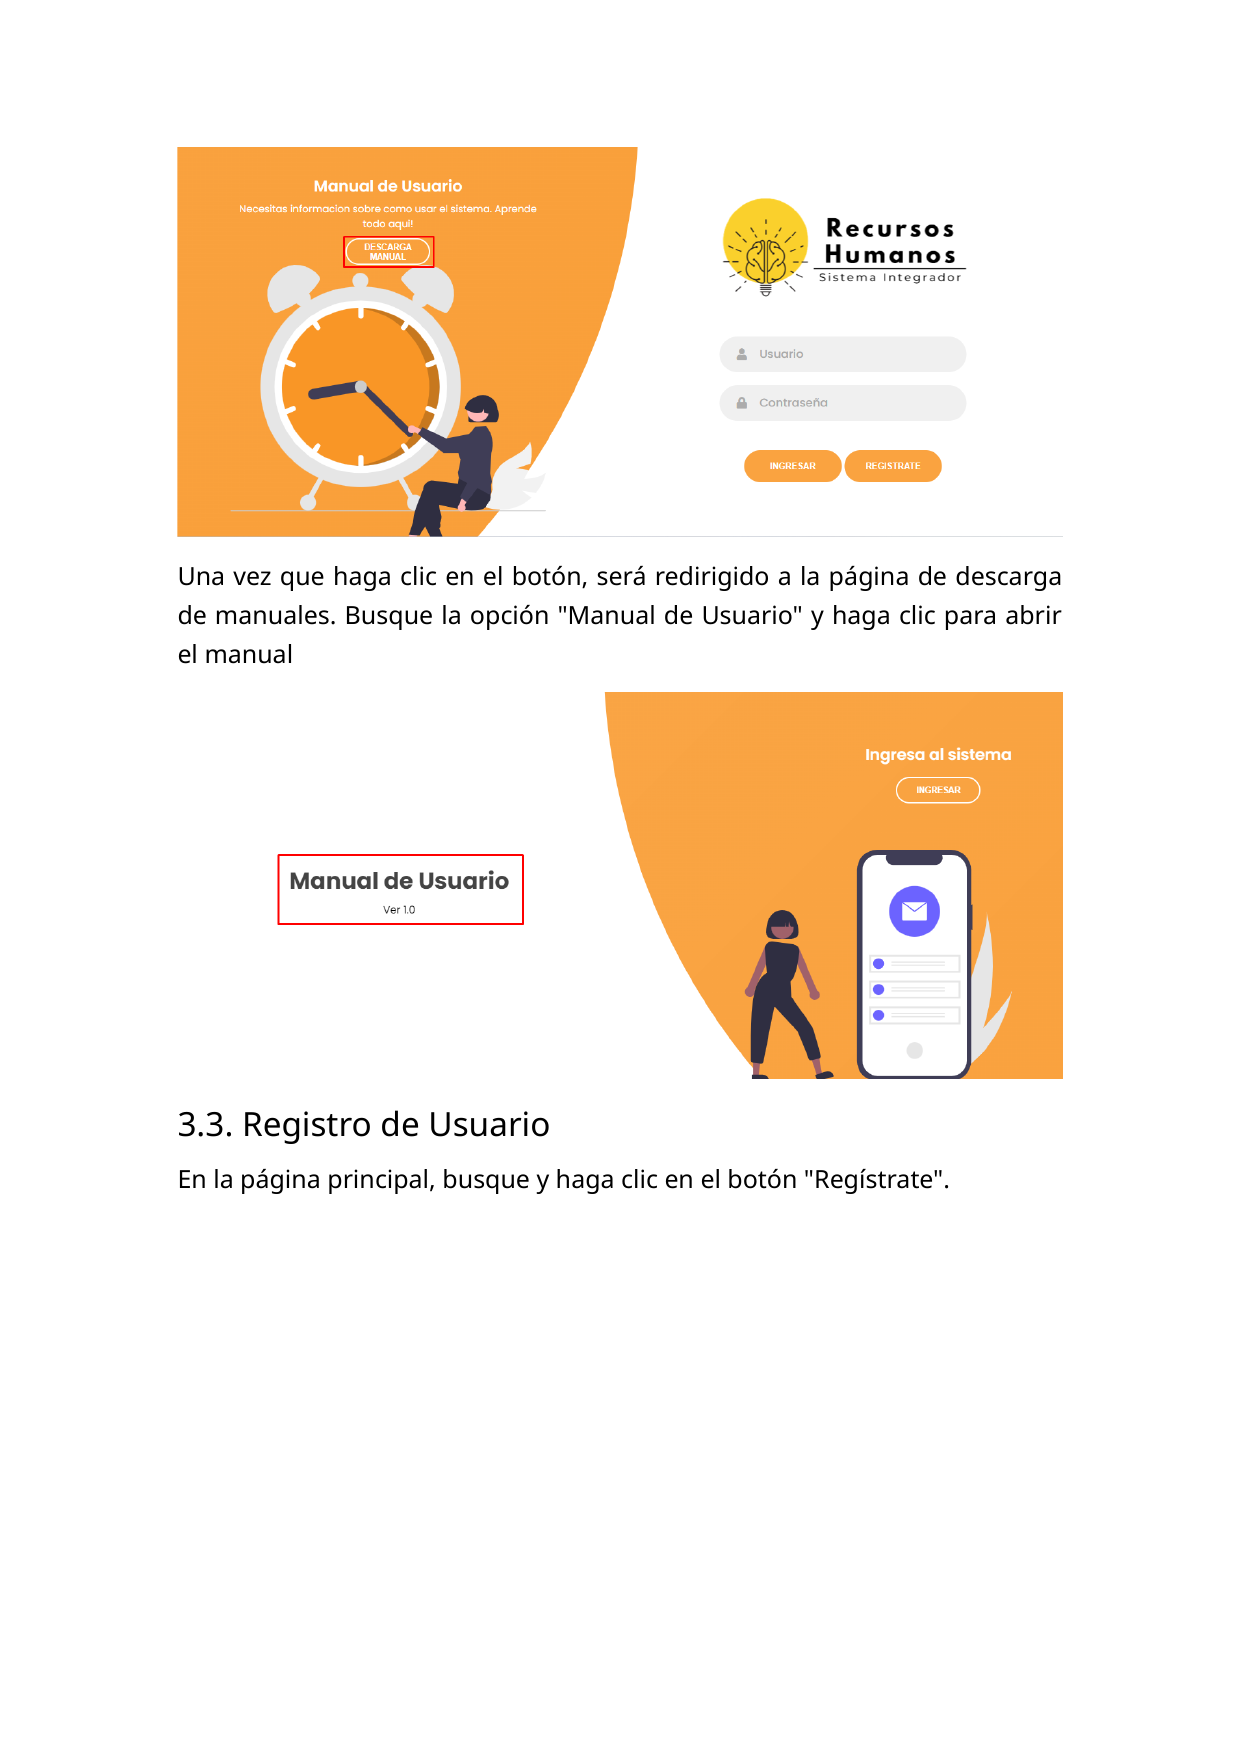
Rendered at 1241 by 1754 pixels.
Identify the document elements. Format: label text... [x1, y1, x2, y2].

text Una vez que haga clic en el botón, será redirigido a la página de descarga de manuales. Busque la opción "Manual de Usuario" y haga clic para abrir el manual [177, 559, 1063, 671]
text En la página principal, busque y haga clic en el botón "Regístrate". [177, 1161, 1063, 1195]
subtitle 3.3. Registro de Usuario [177, 1101, 1063, 1146]
picture [177, 692, 1063, 1079]
picture [177, 147, 1063, 537]
